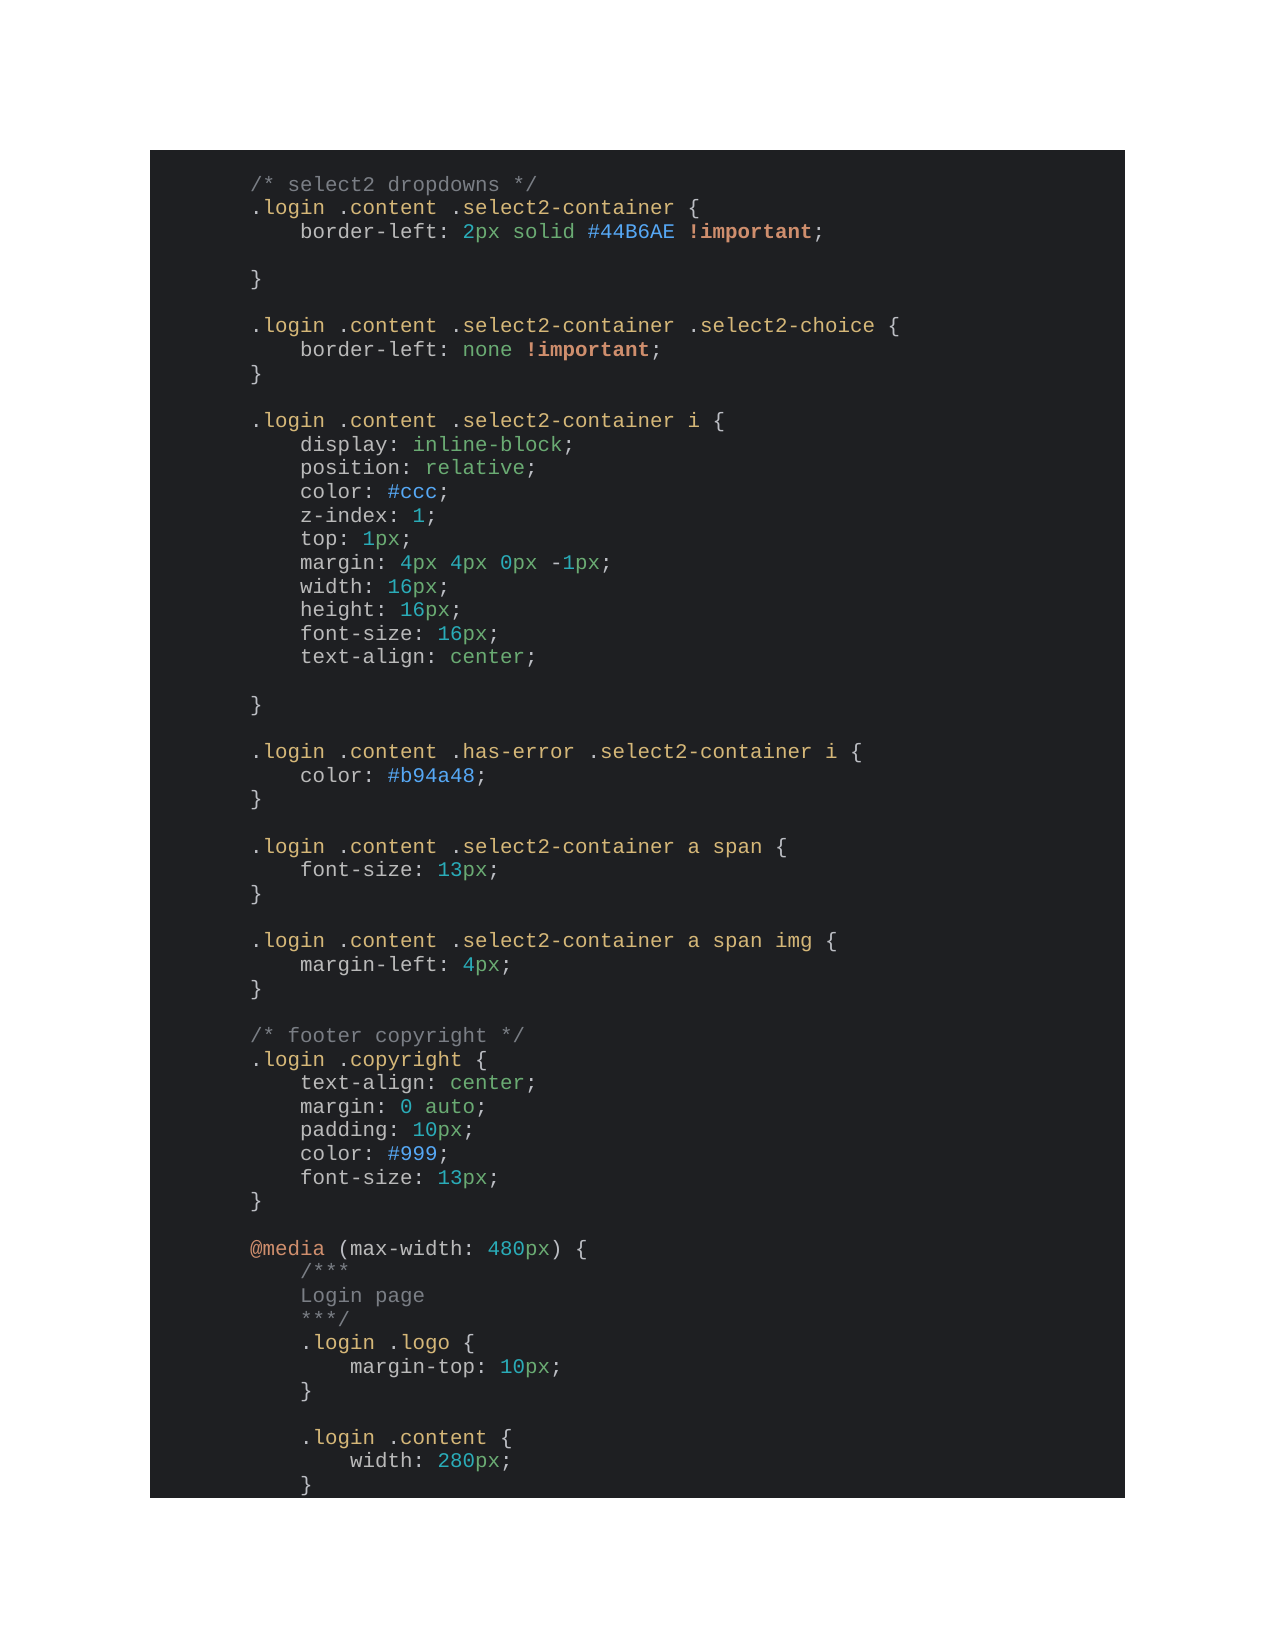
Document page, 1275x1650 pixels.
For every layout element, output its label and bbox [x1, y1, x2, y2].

text [150, 150, 1125, 1498]
